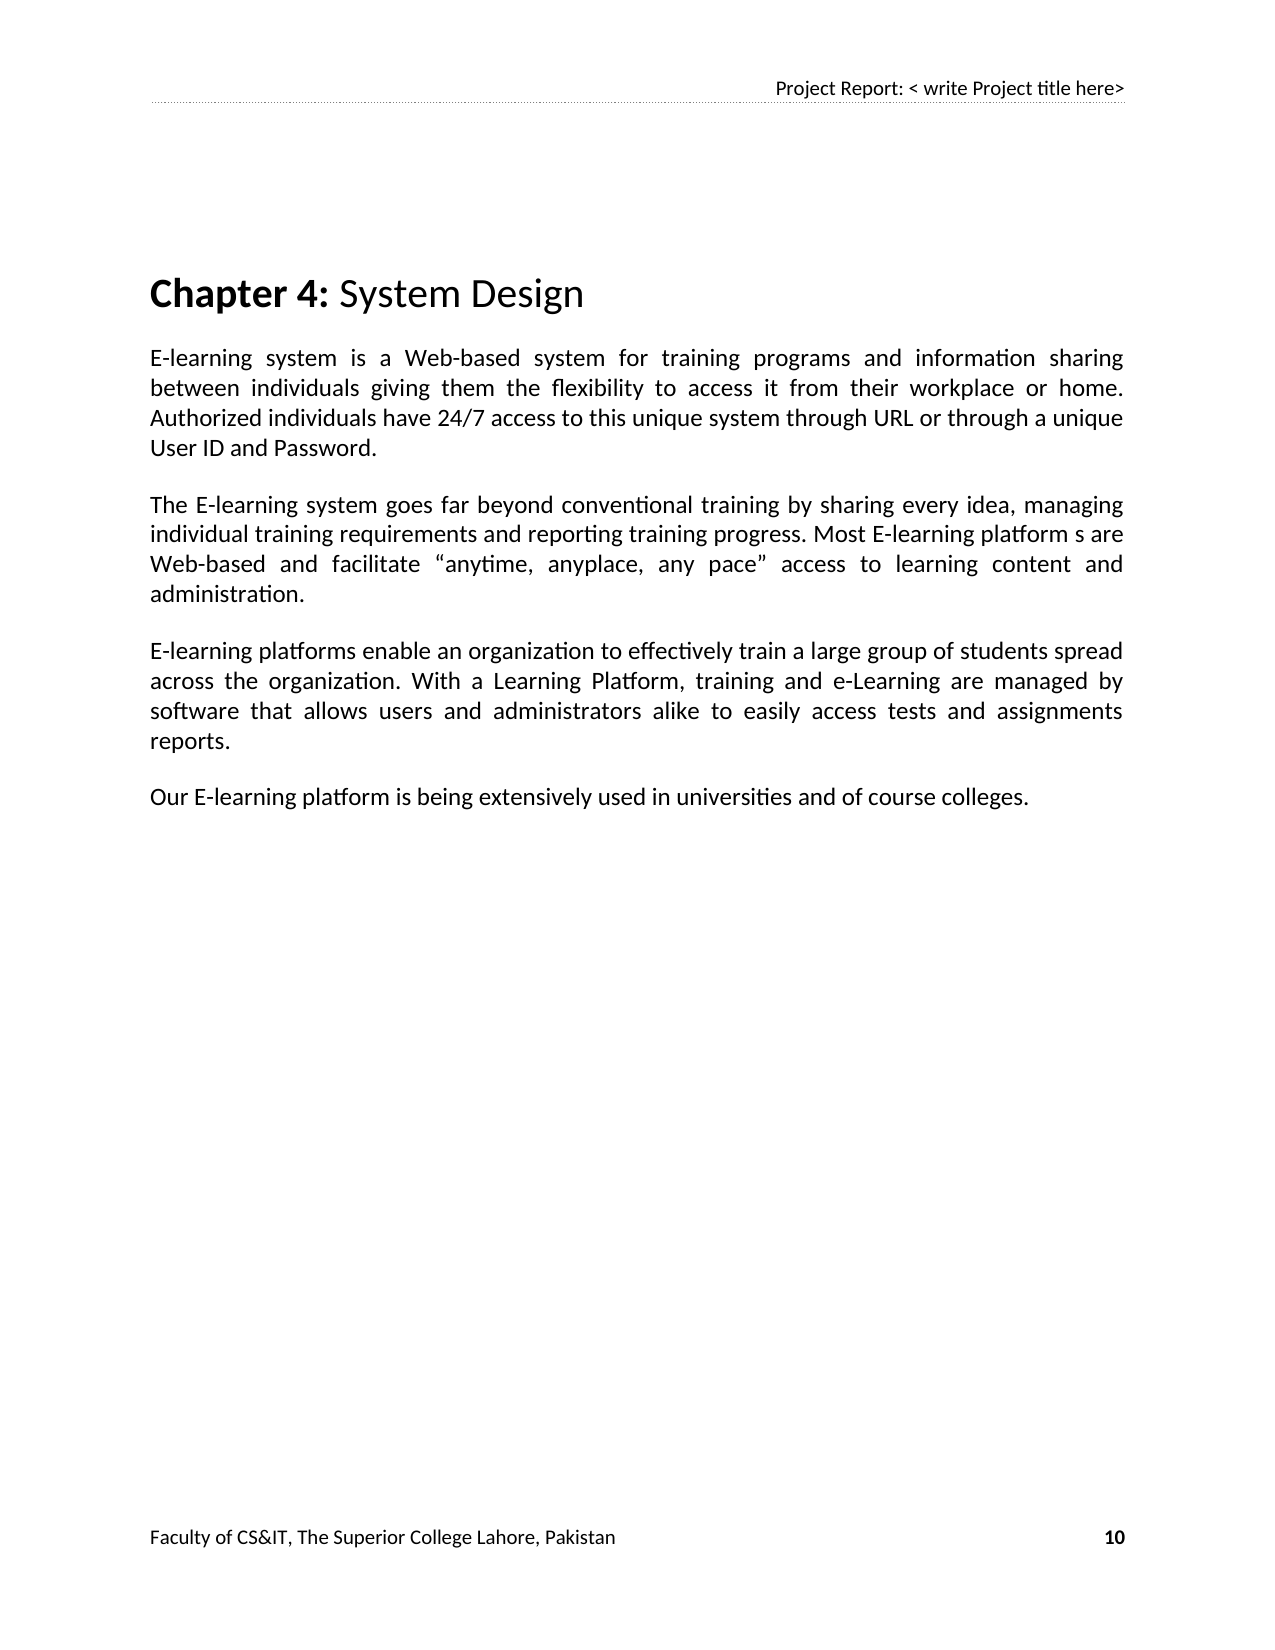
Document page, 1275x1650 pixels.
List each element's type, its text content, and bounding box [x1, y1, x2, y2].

text The E-learning system goes far beyond conventional training by sharing every idea, managing individual training requirements and reporting training progress. Most E-learning platform s are Web-based and facilitate “anytime, anyplace, any pace” access to learning content and administration. [150, 489, 1125, 609]
text Our E-learning platform is being extensively used in universities and of course colleges. [150, 781, 1125, 811]
text E-learning system is a Web-based system for training programs and information sharing between individuals giving them the flexibility to access it from their workplace or home. Authorized individuals have 24/7 access to this unique system through URL or through a unique User ID and Password. [150, 343, 1125, 463]
text Chapter 4: System Design [150, 267, 1125, 317]
text E-learning platforms enable an organization to effectively train a large group of students spread across the organization. With a Learning Platform, training and e-Learning are managed by software that allows users and administrators alike to easily access tests and assignments reports. [150, 636, 1125, 755]
